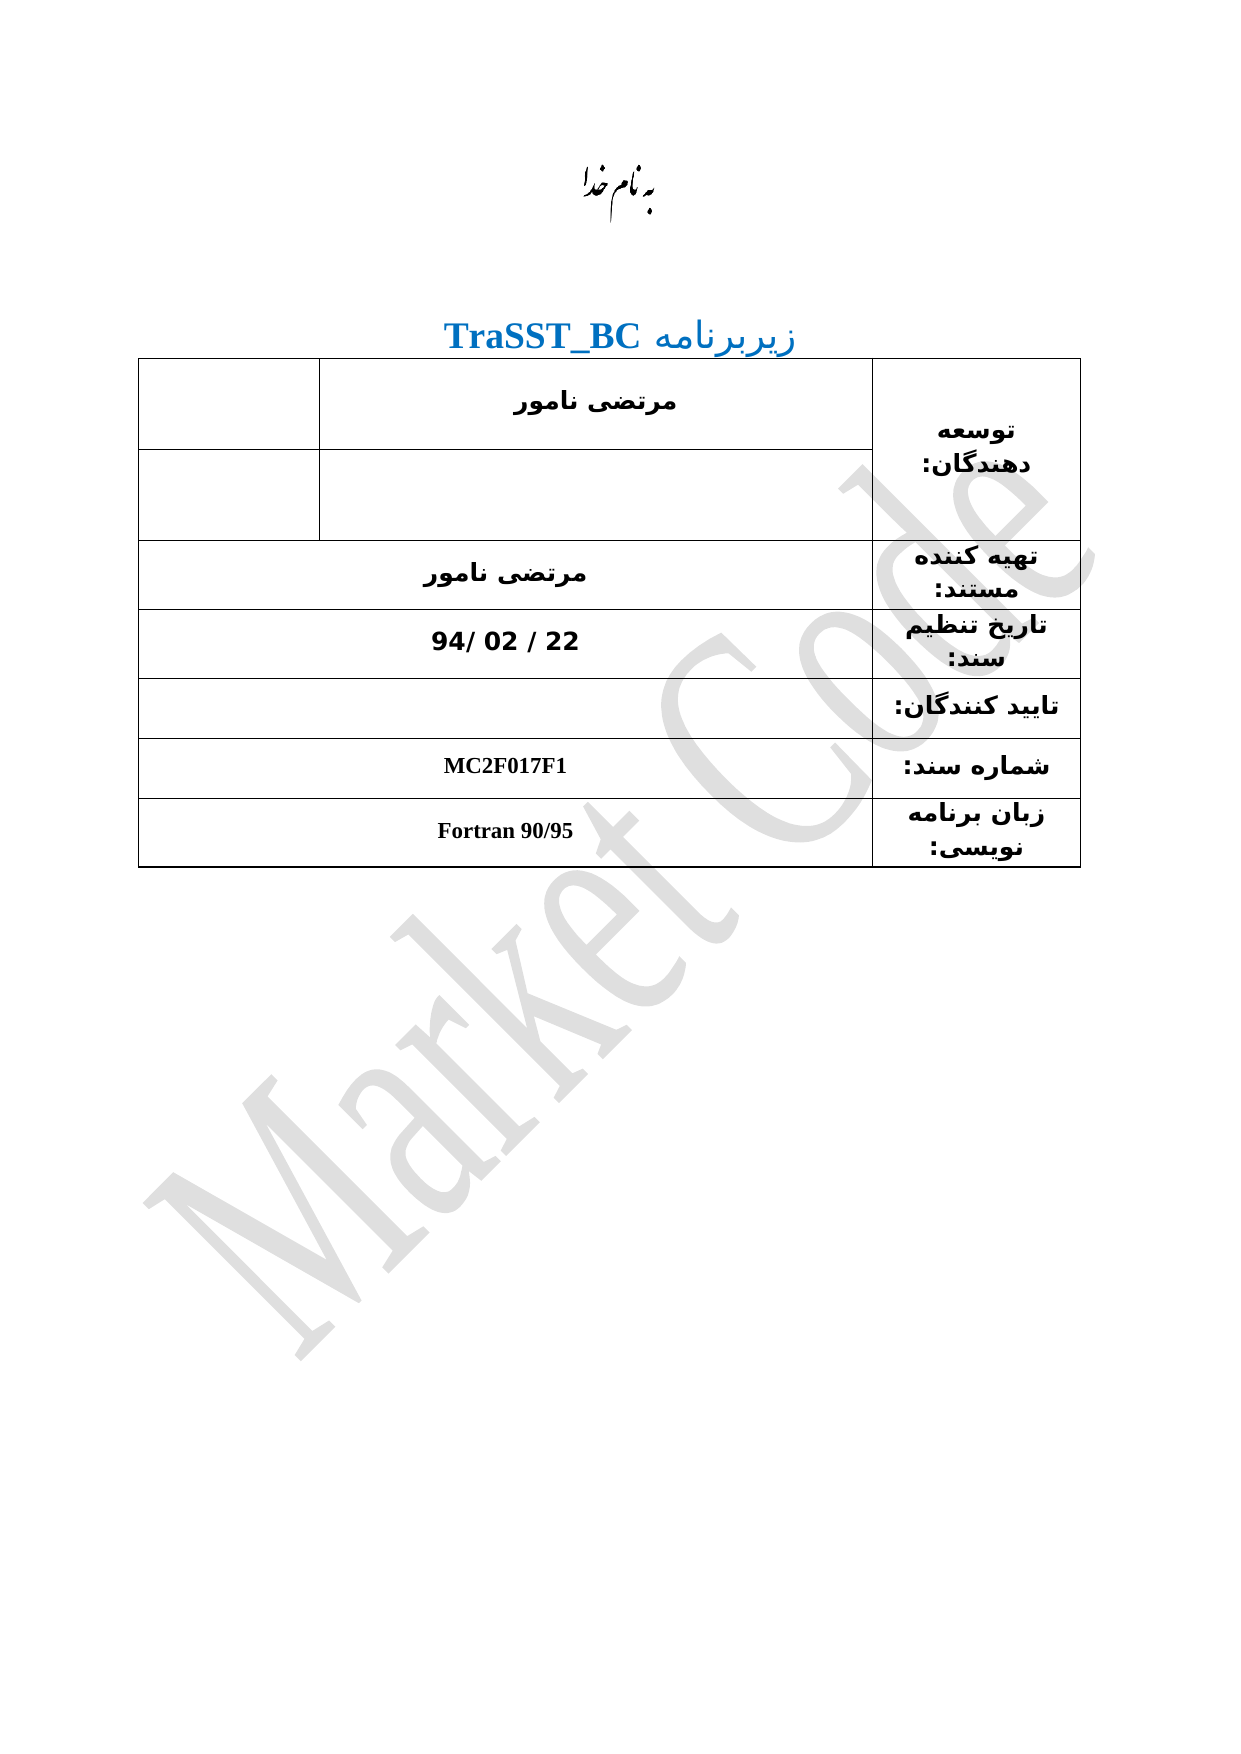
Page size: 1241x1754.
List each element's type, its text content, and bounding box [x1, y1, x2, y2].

table_cell Fortran 90/95 [139, 799, 872, 866]
table_cell [139, 450, 319, 540]
table_header توسعه دهندگان: [873, 359, 1080, 540]
table_cell [139, 679, 872, 738]
table_cell تایید کنندگان: [873, 679, 1080, 738]
table_cell تهیه کننده مستند: [873, 541, 1080, 609]
table_cell مرتضی نامور [139, 541, 872, 609]
table_cell MC2F017F1 [139, 739, 872, 798]
table_header مرتضی نامور [320, 359, 872, 449]
table_cell تاریخ تنظیم سند: [873, 610, 1080, 678]
text زیربرنامه TraSST_BC [150, 313, 1090, 357]
table_header [139, 359, 319, 449]
table_cell زبان برنامه نویسی: [873, 799, 1080, 866]
table_cell [320, 450, 872, 540]
table_cell شماره سند: [873, 739, 1080, 798]
table_cell 22 / 02 /94 [139, 610, 872, 678]
picture [573, 150, 667, 226]
